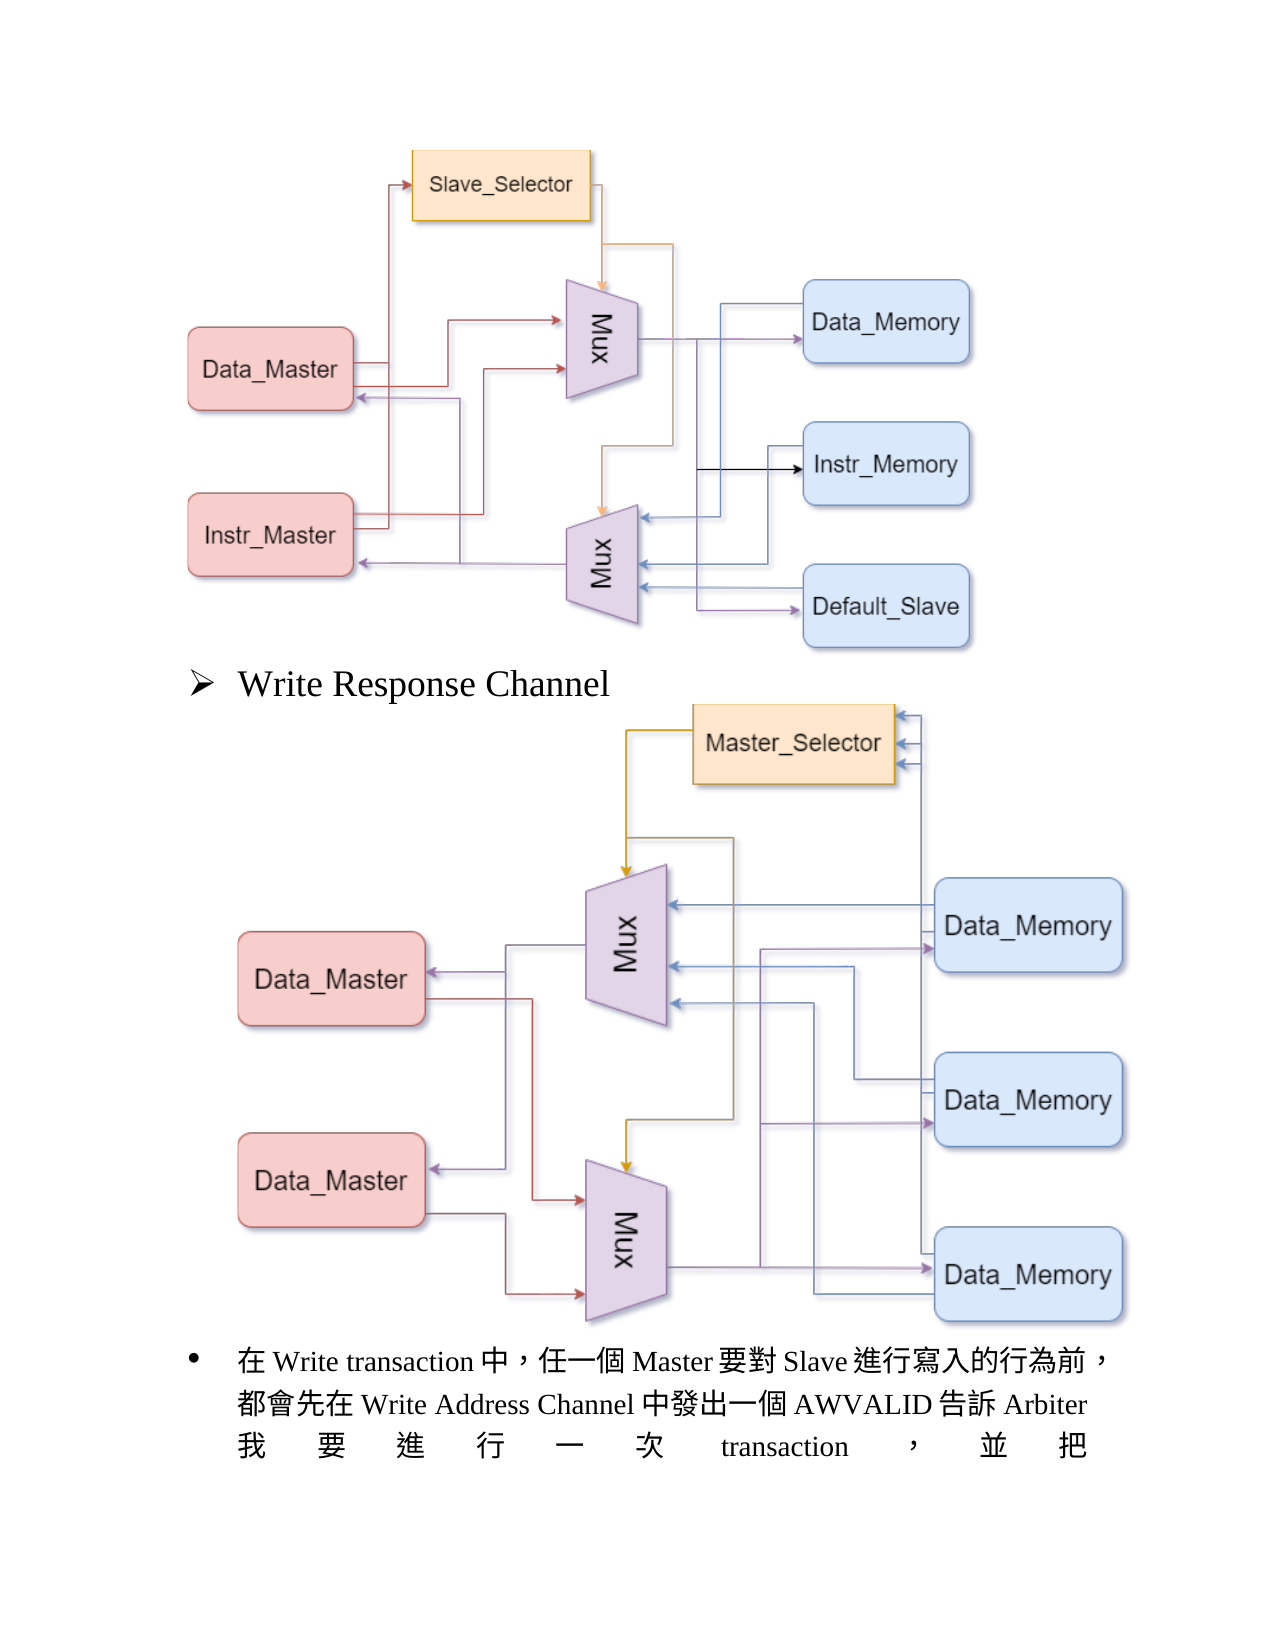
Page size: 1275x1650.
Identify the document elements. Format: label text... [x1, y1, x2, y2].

picture [237, 704, 1138, 1338]
picture [187, 150, 983, 661]
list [187, 1338, 1087, 1465]
list Write Response Channel [187, 661, 1087, 704]
